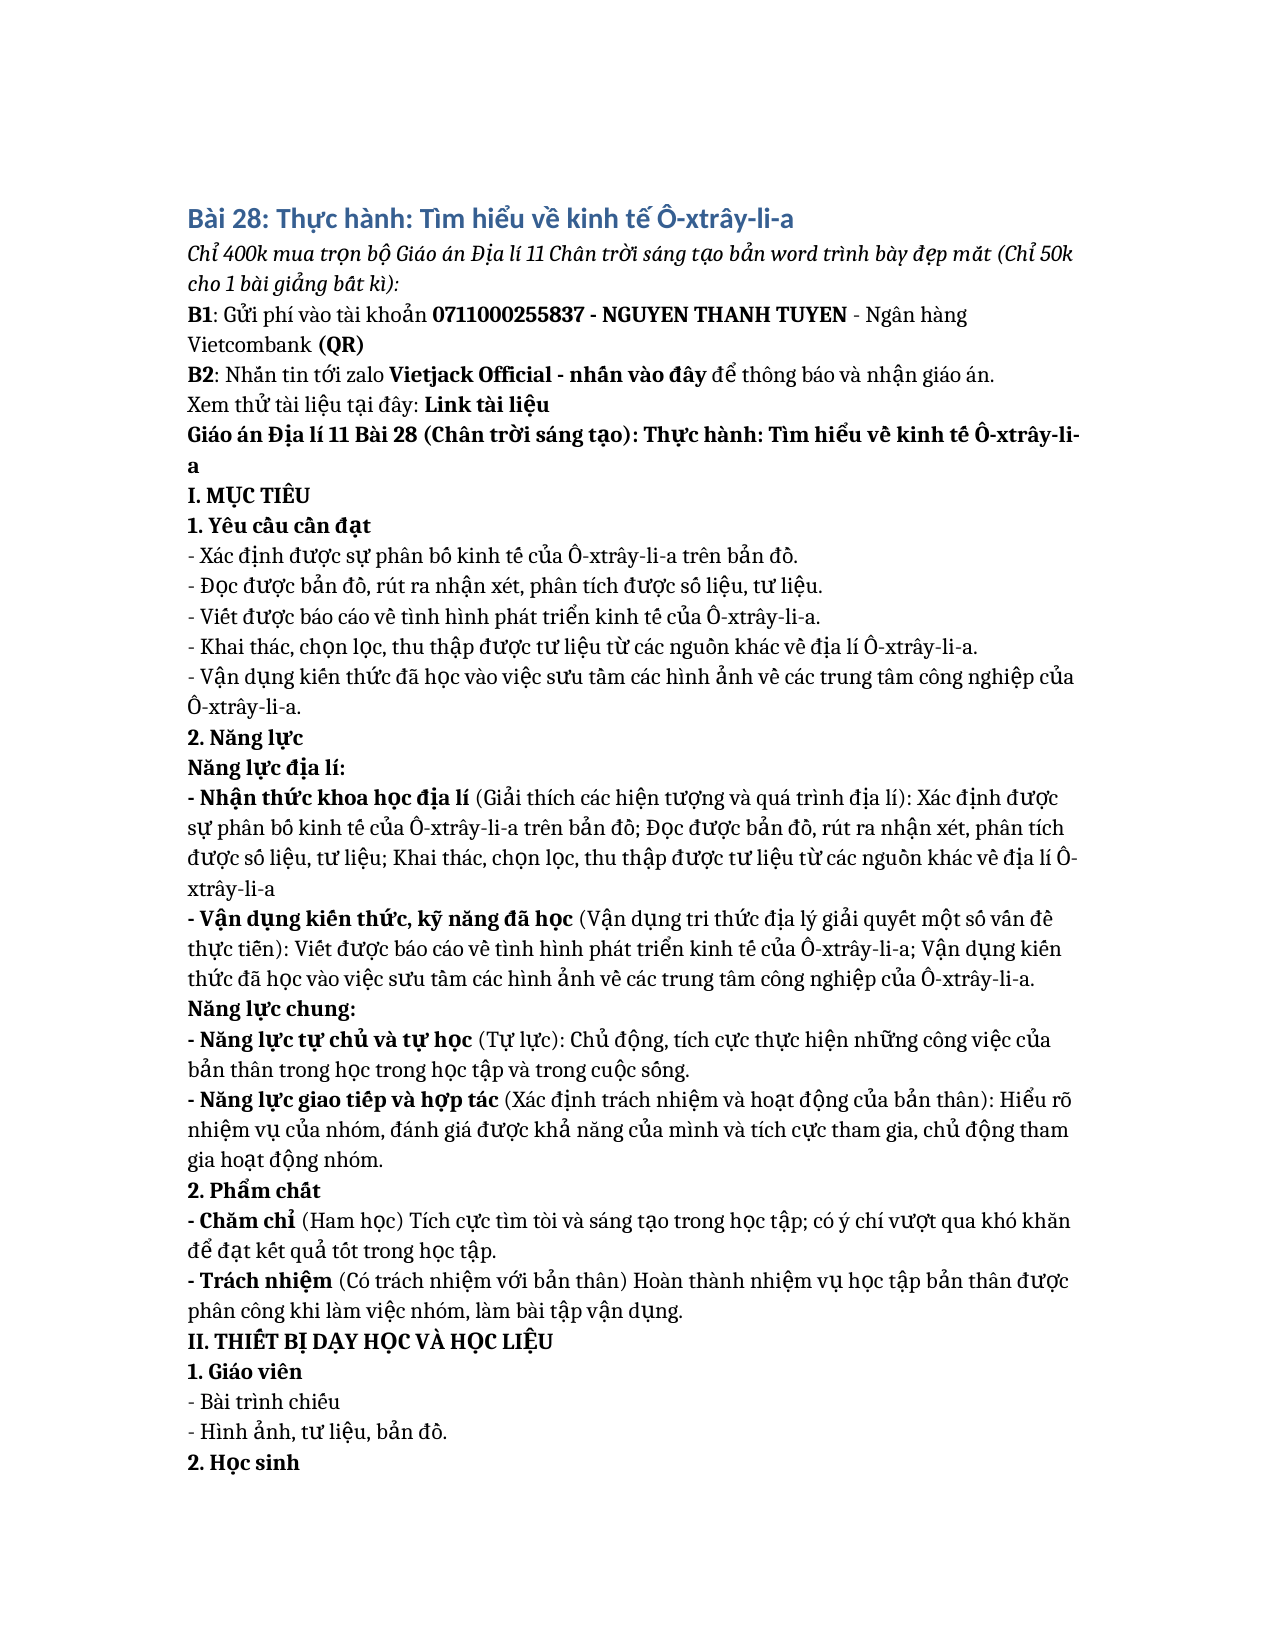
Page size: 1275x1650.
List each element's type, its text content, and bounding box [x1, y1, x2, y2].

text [187, 241, 1087, 1476]
subtitle Bài 28: Thực hành: Tìm hiểu về kinh tế Ô-xtrây-li-a [187, 200, 1087, 236]
